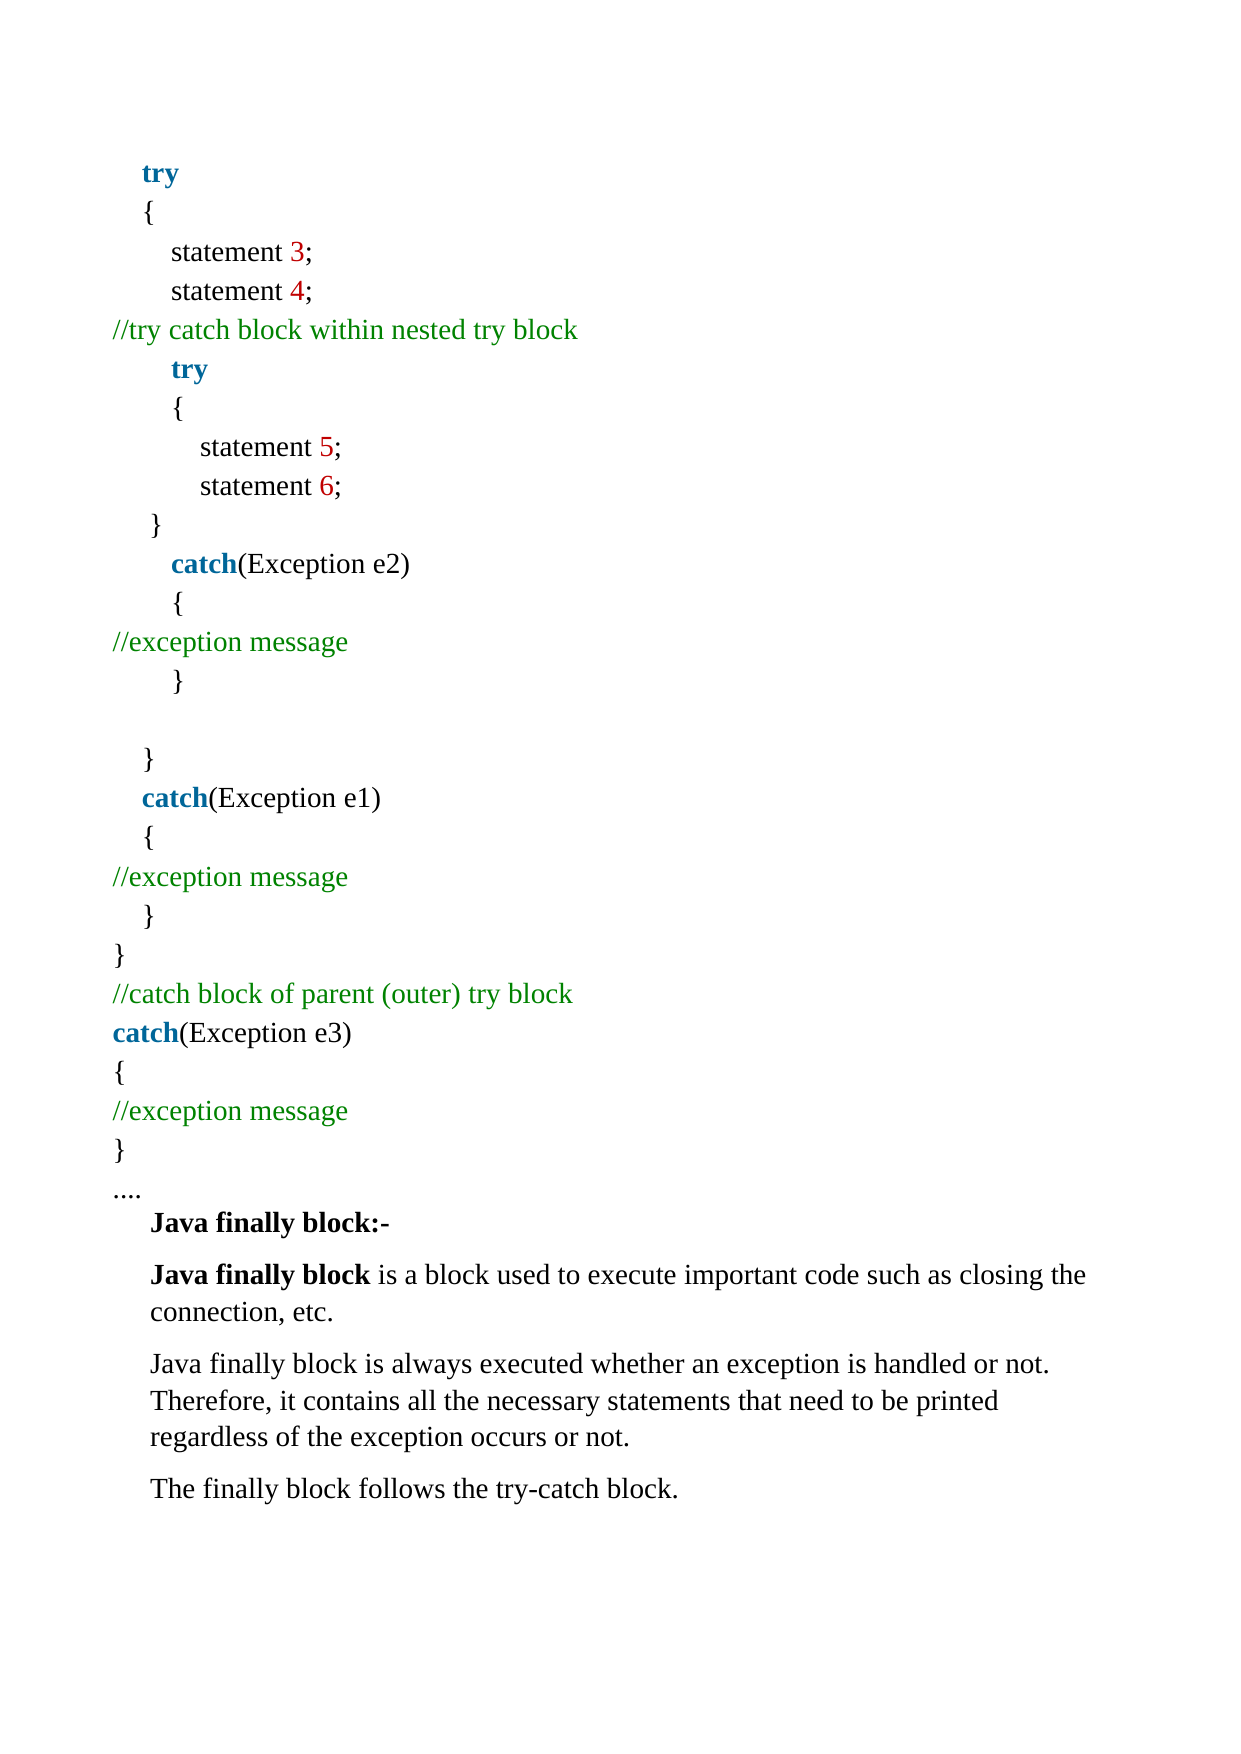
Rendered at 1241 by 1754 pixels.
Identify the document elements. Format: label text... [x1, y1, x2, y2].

text statement 3; [112, 228, 1090, 267]
text } [112, 502, 1090, 541]
text Java finally block:- [150, 1205, 1090, 1238]
text try [112, 150, 1090, 189]
text catch(Exception e3) [112, 1009, 1090, 1048]
text //exception message [112, 1087, 1090, 1127]
text } [112, 892, 1090, 931]
text { [112, 189, 1090, 228]
text { [112, 384, 1090, 423]
text //exception message [112, 619, 1090, 658]
text Java finally block is a block used to execute important code such as closing the connection, etc. [150, 1257, 1090, 1327]
text } [112, 658, 1090, 697]
text { [112, 580, 1090, 619]
text statement 6; [112, 462, 1090, 502]
text } [112, 931, 1090, 970]
text statement 5; [112, 423, 1090, 462]
text catch(Exception e2) [112, 541, 1090, 580]
text { [112, 814, 1090, 853]
text Java finally block is always executed whether an exception is handled or not. Therefore, it contains all the necessary statements that need to be printed regardless of the exception occurs or not. [150, 1346, 1090, 1452]
text The finally block follows the try-catch block. [150, 1472, 1090, 1505]
text //catch block of parent (outer) try block [112, 970, 1090, 1009]
text } [112, 736, 1090, 775]
text catch(Exception e1) [112, 775, 1090, 814]
text statement 4; [112, 267, 1090, 306]
text try [112, 345, 1090, 384]
text //exception message [112, 853, 1090, 892]
text //try catch block within nested try block [112, 306, 1090, 345]
text { [112, 1048, 1090, 1087]
text .... [112, 1166, 1090, 1205]
text } [112, 1127, 1090, 1166]
